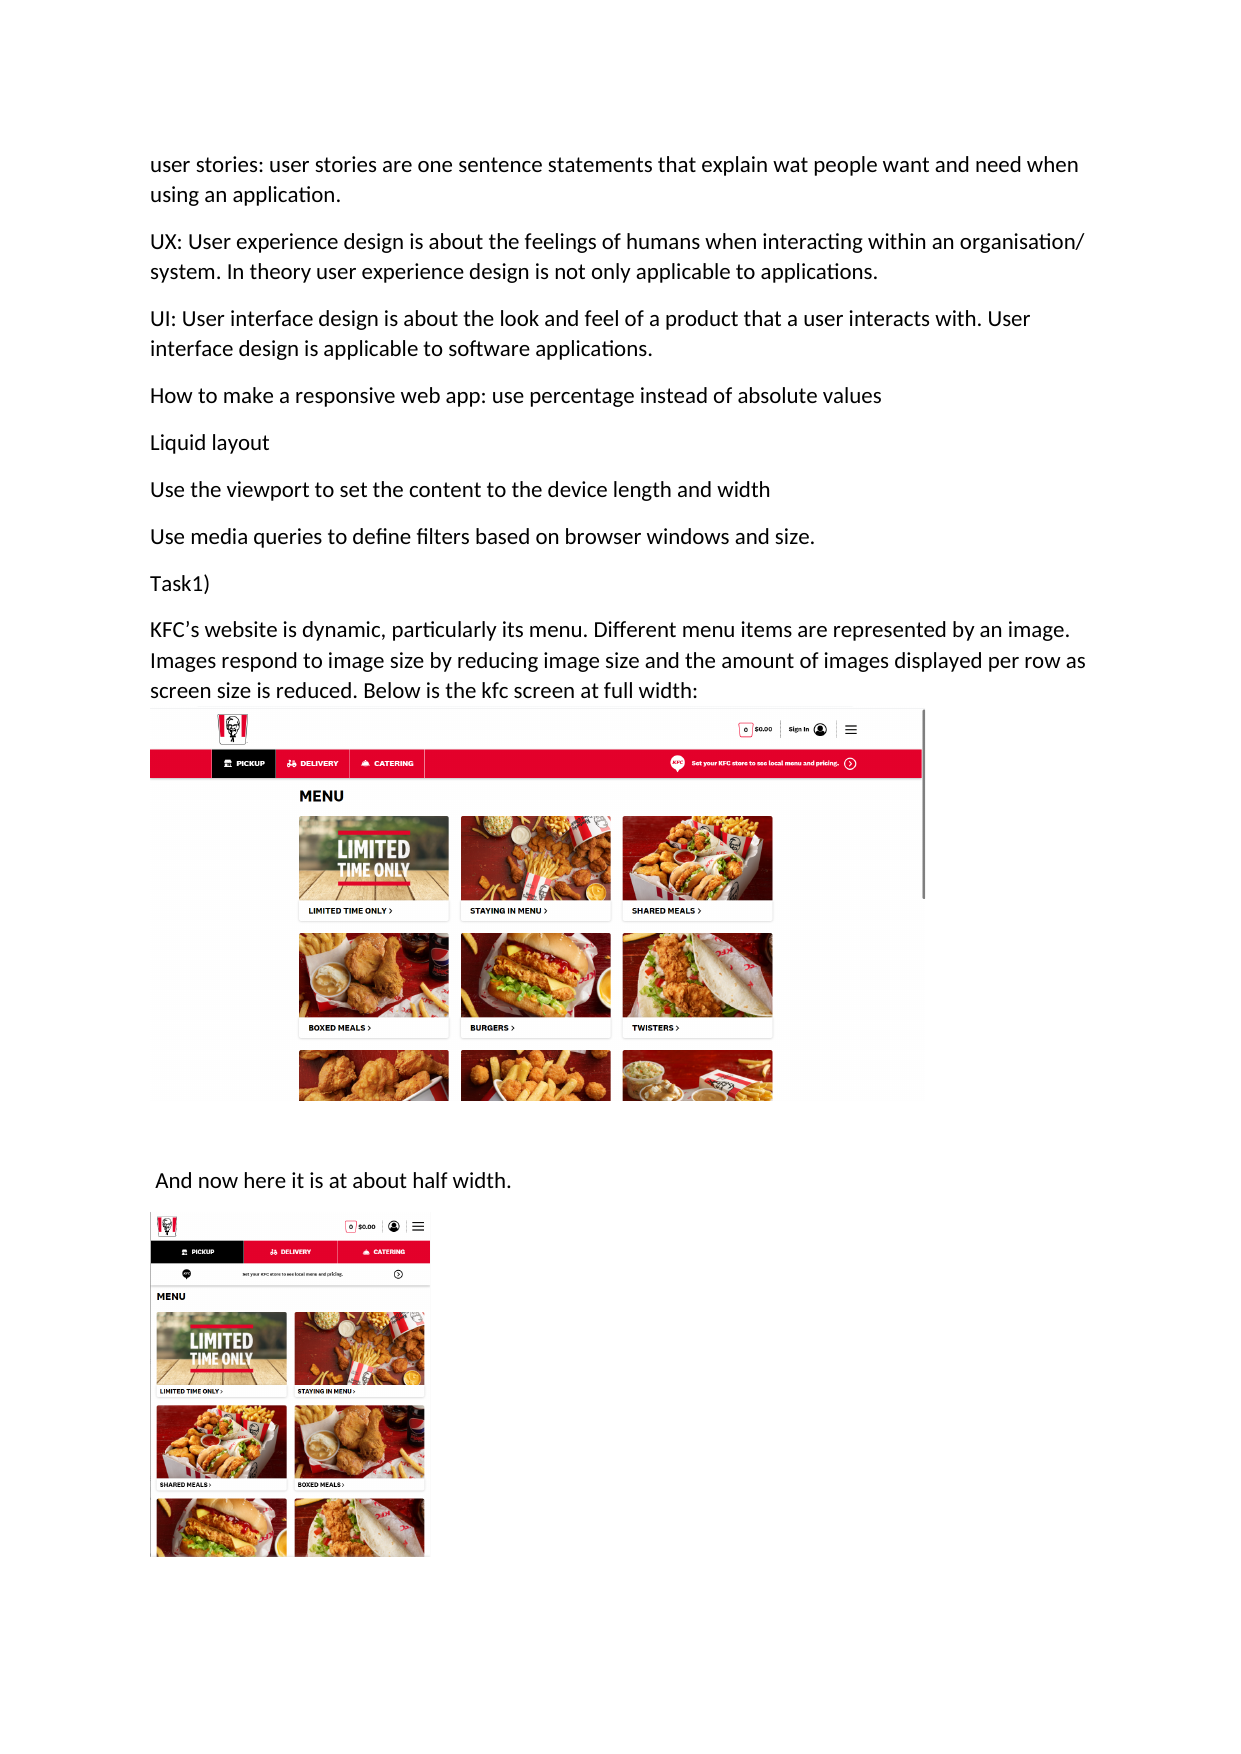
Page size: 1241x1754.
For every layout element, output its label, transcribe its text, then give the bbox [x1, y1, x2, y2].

text Use the viewport to set the content to the device length and width [150, 475, 1090, 503]
text UX: User experience design is about the feelings of humans when interacting within an organisation/ system. In theory user experience design is not only applicable to applications. [150, 227, 1090, 285]
text And now here it is at about half width. [150, 1166, 1090, 1194]
picture [150, 1212, 431, 1557]
text Task1) [150, 569, 1090, 597]
text How to make a responsive web app: use percentage instead of absolute values [150, 381, 1090, 409]
text user stories: user stories are one sentence statements that explain wat people want and need when using an application. [150, 150, 1090, 208]
text Liquid layout [150, 428, 1090, 456]
text Use media queries to define filters based on browser windows and size. [150, 522, 1090, 550]
picture [150, 706, 926, 1101]
text UI: User interface design is about the look and feel of a product that a user interacts with. User interface design is applicable to software applications. [150, 304, 1090, 362]
